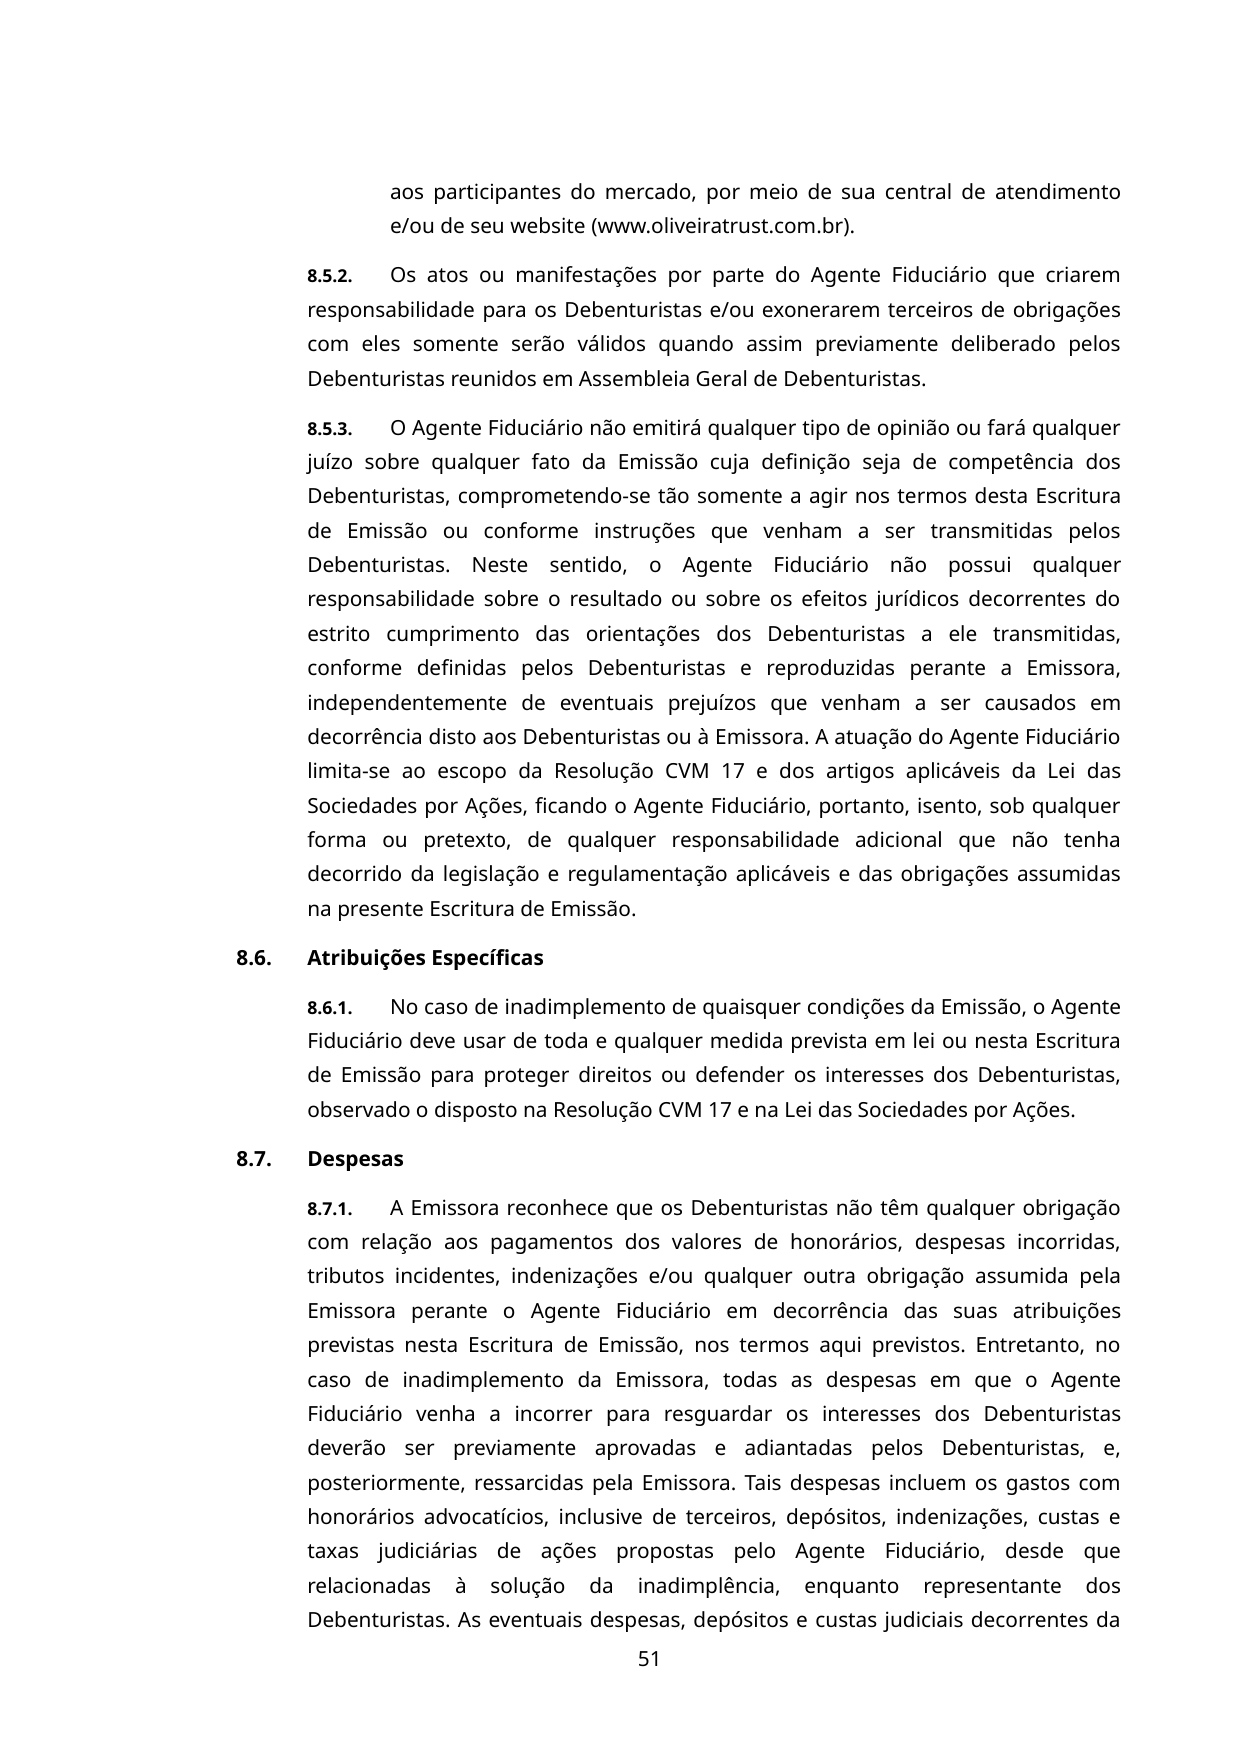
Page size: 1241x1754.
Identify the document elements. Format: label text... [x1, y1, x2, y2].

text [307, 1193, 1122, 1634]
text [390, 177, 1122, 240]
text No caso de inadimplemento de quaisquer condições da Emissão, o Agente Fiduciário deve usar de toda e qualquer medida prevista em lei ou nesta Escritura de Emissão para proteger direitos ou defender os interesses dos Debenturistas, observado o disposto na Resolução CVM 17 e na Lei das Sociedades por Ações. [307, 992, 1122, 1123]
text O Agente Fiduciário não emitirá qualquer tipo de opinião ou fará qualquer juízo sobre qualquer fato da Emissão cuja definição seja de competência dos Debenturistas, comprometendo-se tão somente a agir nos termos desta Escritura de Emissão ou conforme instruções que venham a ser transmitidas pelos Debenturistas. Neste sentido, o Agente Fiduciário não possui qualquer responsabilidade sobre o resultado ou sobre os efeitos jurídicos decorrentes do estrito cumprimento das orientações dos Debenturistas a ele transmitidas, conforme definidas pelos Debenturistas e reproduzidas perante a Emissora, independentemente de eventuais prejuízos que venham a ser causados em decorrência disto aos Debenturistas ou à Emissora. A atuação do Agente Fiduciário limita-se ao escopo da Resolução CVM 17 e dos artigos aplicáveis da Lei das Sociedades por Ações, ficando o Agente Fiduciário, portanto, isento, sob qualquer forma ou pretexto, de qualquer responsabilidade adicional que não tenha decorrido da legislação e regulamentação aplicáveis e das obrigações assumidas na presente Escritura de Emissão. [307, 413, 1122, 922]
text Despesas [236, 1144, 1122, 1172]
text Os atos ou manifestações por parte do Agente Fiduciário que criarem responsabilidade para os Debenturistas e/ou exonerarem terceiros de obrigações com eles somente serão válidos quando assim previamente deliberado pelos Debenturistas reunidos em Assembleia Geral de Debenturistas. [307, 261, 1122, 392]
text Atribuições Específicas [236, 943, 1122, 971]
